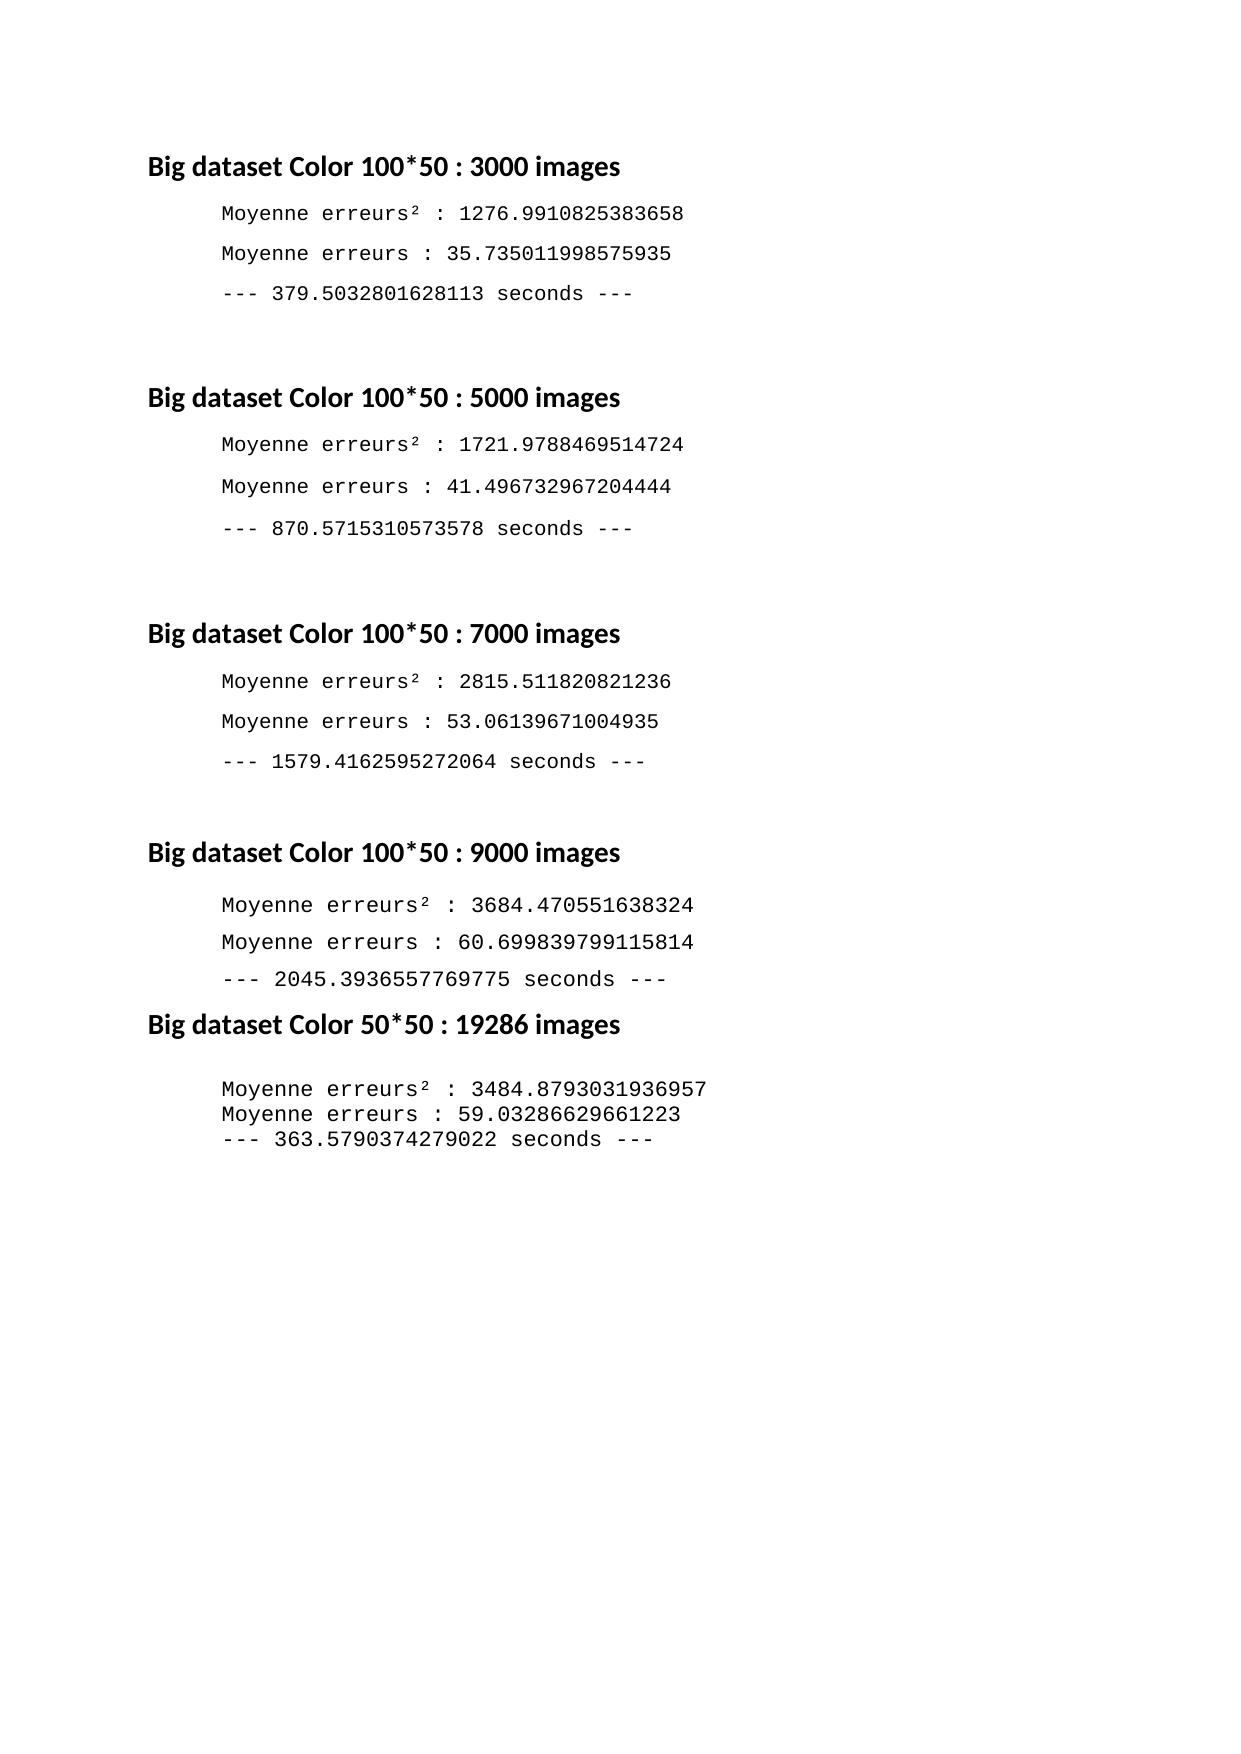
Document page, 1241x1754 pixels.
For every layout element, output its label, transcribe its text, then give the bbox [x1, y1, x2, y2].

text Big dataset Color 50*50 : 19286 images [148, 1006, 1093, 1041]
text --- 2045.3936557769775 seconds --- [221, 968, 1093, 993]
text Moyenne erreurs² : 2815.511820821236 [221, 671, 1093, 694]
text Big dataset Color 100*50 : 5000 images [148, 379, 1093, 414]
text --- 1579.4162595272064 seconds --- [221, 751, 1093, 775]
text Moyenne erreurs : 60.699839799115814 [221, 931, 1093, 956]
text --- 870.5715310573578 seconds --- [221, 518, 1093, 542]
text Moyenne erreurs : 41.496732967204444 [221, 476, 1093, 500]
text --- 363.5790374279022 seconds --- [221, 1128, 1093, 1153]
text Big dataset Color 100*50 : 9000 images [148, 834, 1093, 869]
text Moyenne erreurs² : 1276.9910825383658 [221, 203, 1093, 226]
text Moyenne erreurs : 35.735011998575935 [221, 243, 1093, 267]
text Big dataset Color 100*50 : 7000 images [148, 616, 1093, 651]
text Moyenne erreurs² : 3684.470551638324 [221, 894, 1093, 919]
text Big dataset Color 100*50 : 3000 images [148, 148, 1093, 183]
text Moyenne erreurs : 53.06139671004935 [221, 711, 1093, 734]
text Moyenne erreurs² : 1721.9788469514724 [221, 434, 1093, 457]
text --- 379.5032801628113 seconds --- [221, 283, 1093, 307]
text Moyenne erreurs : 59.03286629661223 [221, 1103, 1093, 1128]
text Moyenne erreurs² : 3484.8793031936957 [221, 1078, 1093, 1103]
